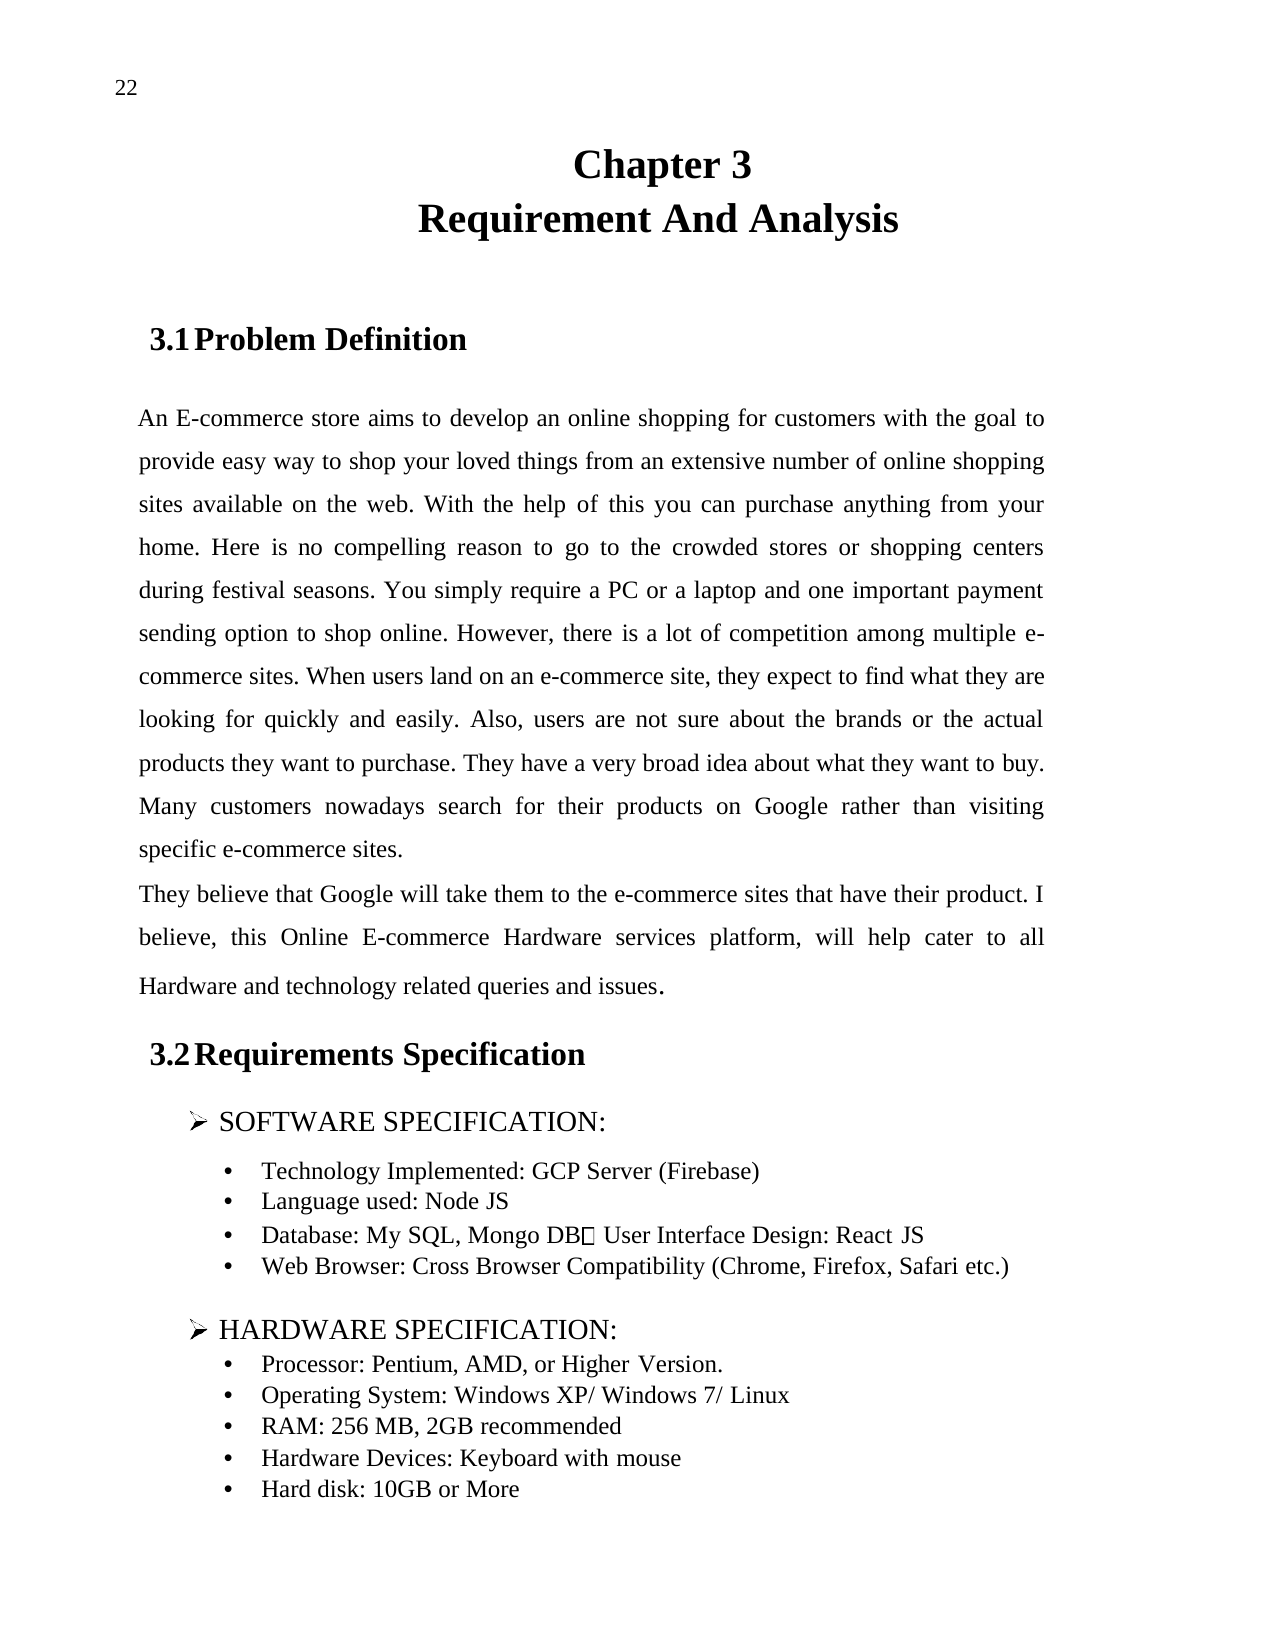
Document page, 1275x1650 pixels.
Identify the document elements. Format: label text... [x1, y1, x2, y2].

subtitle Chapter 3 Requirement And Analysis [418, 140, 945, 241]
subtitle SOFTWARE SPECIFICATION: [218, 1104, 1260, 1137]
list RAM: 256 MB, 2GB recommended [223, 1411, 1260, 1440]
picture [189, 1110, 208, 1131]
list Processor: Pentium, AMD, or Higher Version. [223, 1349, 1260, 1378]
list Hardware Devices: Keyboard with mouse [223, 1443, 1260, 1472]
picture [189, 1318, 208, 1340]
text They believe that Google will take them to the e-commerce sites that have their product. I believe, this Online E-commerce Hardware services platform, will help cater to all Hardware and technology related queries and issues. [138, 879, 1045, 1001]
list Hard disk: 10GB or More [223, 1474, 1260, 1503]
list Technology Implemented: GCP Server (Firebase) [223, 1156, 1260, 1184]
list Database: My SQL, Mongo DB User Interface Design: React JS [223, 1220, 1260, 1249]
list Web Browser: Cross Browser Compatibility (Chrome, Firefox, Safari etc.) [223, 1251, 1260, 1280]
list Language used: Node JS [223, 1186, 1260, 1215]
list Operating System: Windows XP/ Windows 7/ Linux [223, 1380, 1260, 1409]
text An E-commerce store aims to develop an online shopping for customers with the goal to provide easy way to shop your loved things from an extensive number of online shopping sites available on the web. With the help of this you can purchase anything from your home. Here is no compelling reason to go to the crowded stores or shopping centers during festival seasons. You simply require a PC or a laptop and one important payment sending option to shop online. However, there is a lot of competition among multiple e- commerce sites. When users land on an e-commerce site, they expect to find what they are looking for quickly and easily. Also, users are not sure about the brands or the actual products they want to purchase. They have a very broad idea about what they want to buy. Many customers nowadays search for their products on Google rather than visiting specific e-commerce sites. [137, 403, 1045, 863]
subtitle Requirements Specification [149, 1034, 1260, 1072]
subtitle HARDWARE SPECIFICATION: [218, 1312, 1260, 1346]
subtitle Problem Definition [149, 319, 1260, 358]
